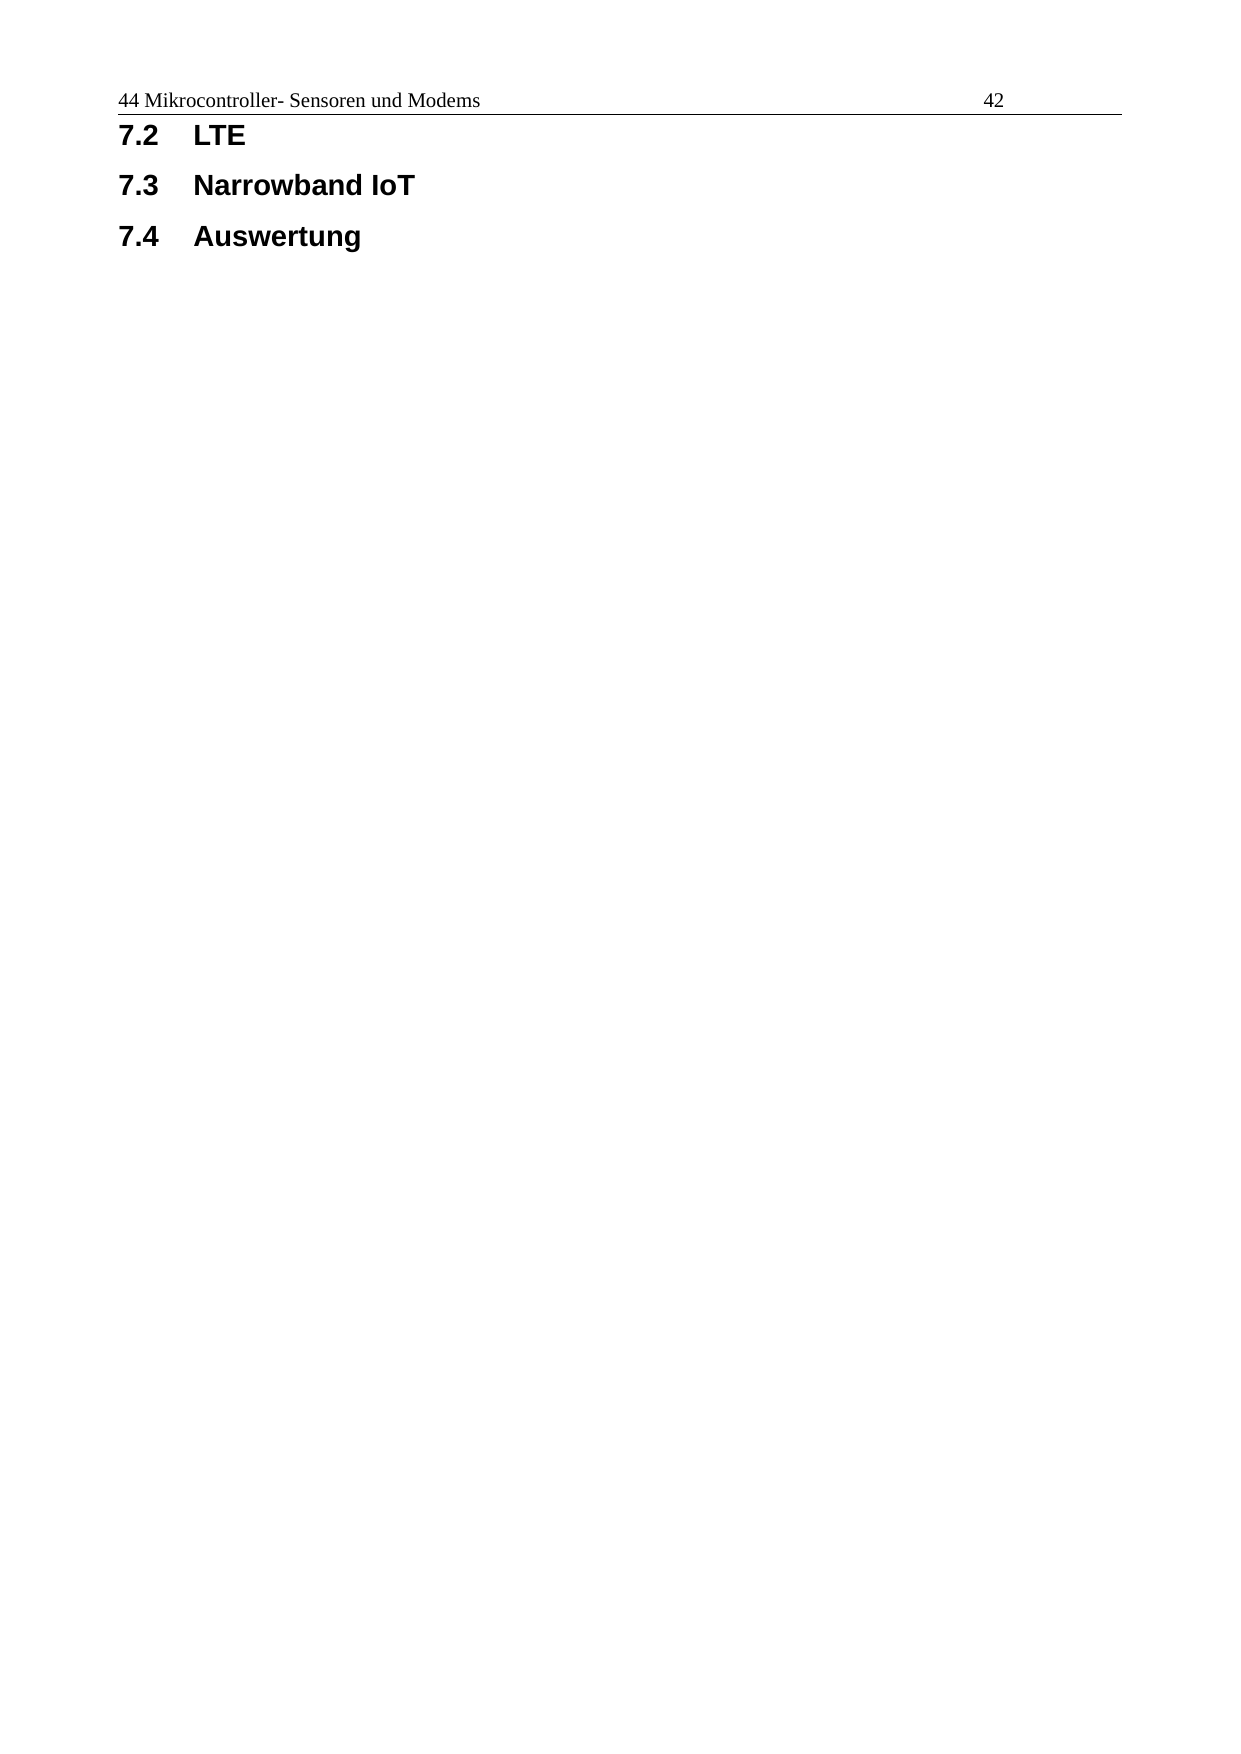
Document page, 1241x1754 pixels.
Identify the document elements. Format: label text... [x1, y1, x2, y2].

subtitle Narrowband IoT [118, 168, 1122, 202]
subtitle Auswertung [118, 219, 1122, 252]
subtitle LTE [118, 118, 1122, 152]
